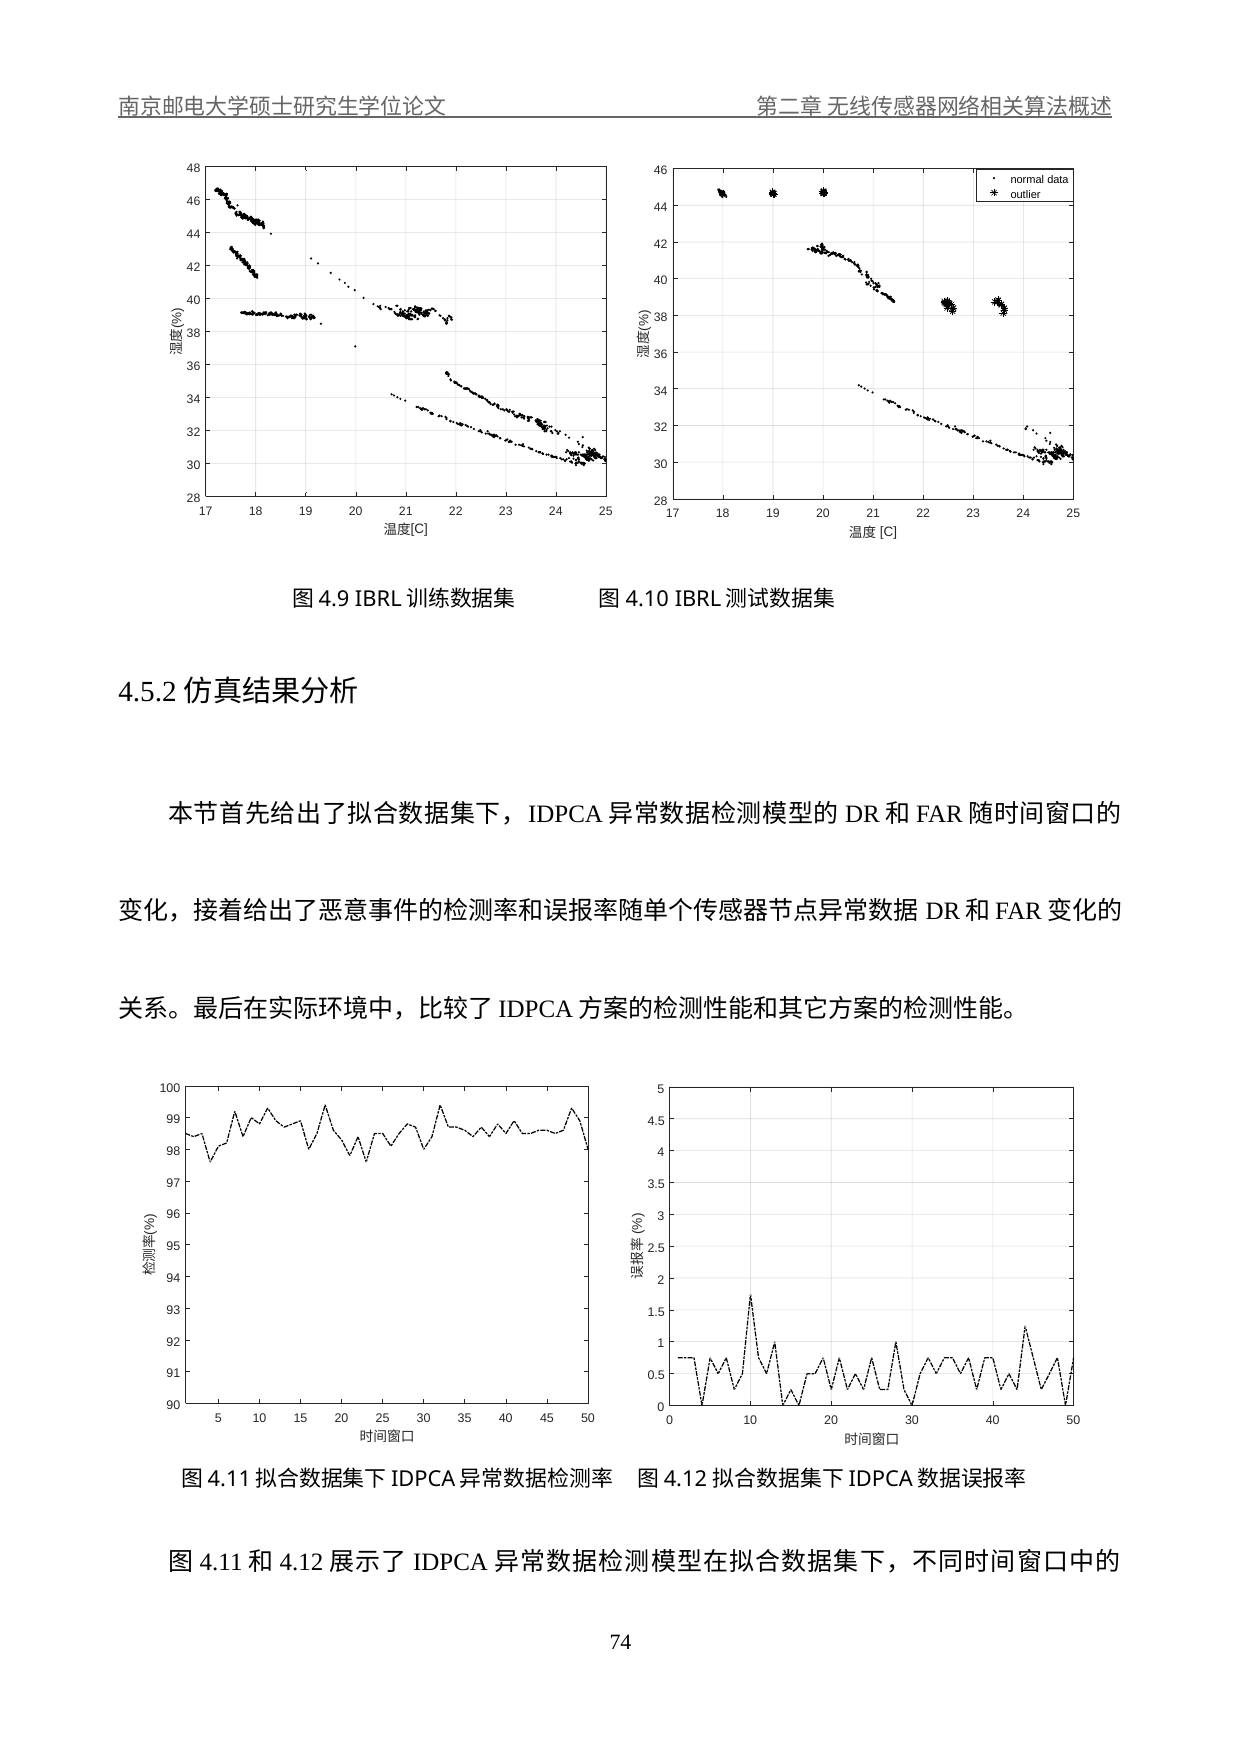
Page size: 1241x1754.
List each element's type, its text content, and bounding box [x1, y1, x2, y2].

text 本节首先给出了拟合数据集下，IDPCA异常数据检测模型的DR和FAR随时间窗口的变化，接着给出了恶意事件的检测率和误报率随单个传感器节点异常数据DR和FAR变化的关系。最后在实际环境中，比较了IDPCA方案的检测性能和其它方案的检测性能。 [118, 779, 1122, 1039]
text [118, 1527, 1122, 1592]
list 4.5.2 仿真结果分析 [118, 656, 1122, 721]
text 图4.9 IBRL训练数据集 图 4.10 IBRL测试数据集 [118, 580, 1122, 613]
text 图4.11拟合数据集下IDPCA异常数据检测率 图4.12 拟合数据集下IDPCA数据误报率 [118, 1461, 1122, 1494]
